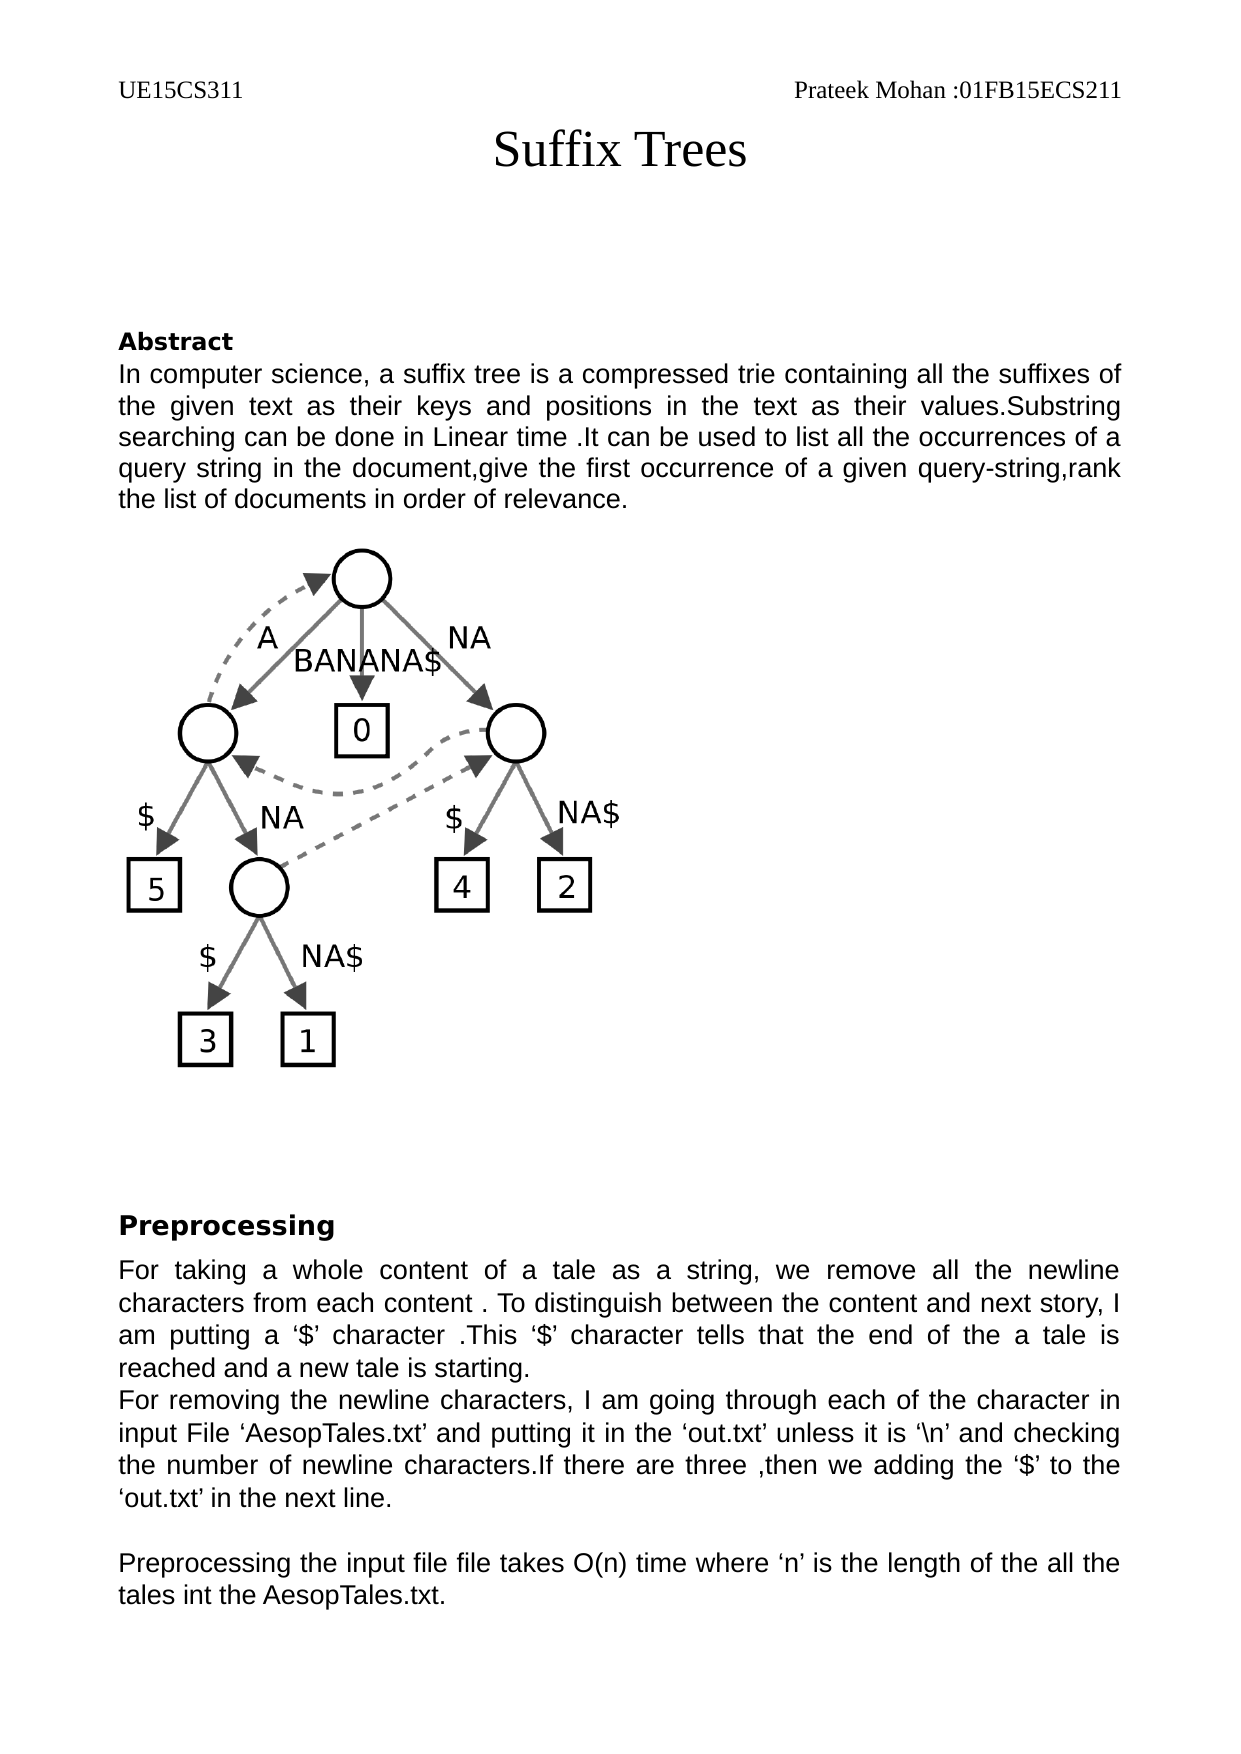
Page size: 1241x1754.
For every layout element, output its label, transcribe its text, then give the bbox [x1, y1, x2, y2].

text For removing the newline characters, I am going through each of the character in input File ‘AesopTales.txt’ and putting it in the ‘out.txt’ unless it is ‘\n’ and checking the number of newline characters.If there are three ,then we adding the ‘$’ to the ‘out.txt’ in the next line. [118, 1384, 1122, 1513]
title Suffix Trees [118, 118, 1122, 178]
text Preprocessing the input file file takes O(n) time where ‘n’ is the length of the all the tales int the AesopTales.txt. [118, 1547, 1122, 1611]
picture [118, 541, 626, 1080]
subtitle Preprocessing [118, 1210, 1122, 1242]
text For taking a whole content of a tale as a string, we remove all the newline characters from each content . To distinguish between the content and next story, I am putting a ‘$’ character .This ‘$’ character tells that the end of the a tale is reached and a new tale is starting. [118, 1254, 1122, 1383]
text Abstract [118, 328, 1122, 356]
text In computer science, a suffix tree is a compressed trie containing all the suffixes of the given text as their keys and positions in the text as their values.Substring searching can be done in Linear time .It can be used to list all the occurrences of a query string in the document,give the first occurrence of a given query-string,rank the list of documents in order of relevance. [118, 358, 1122, 515]
